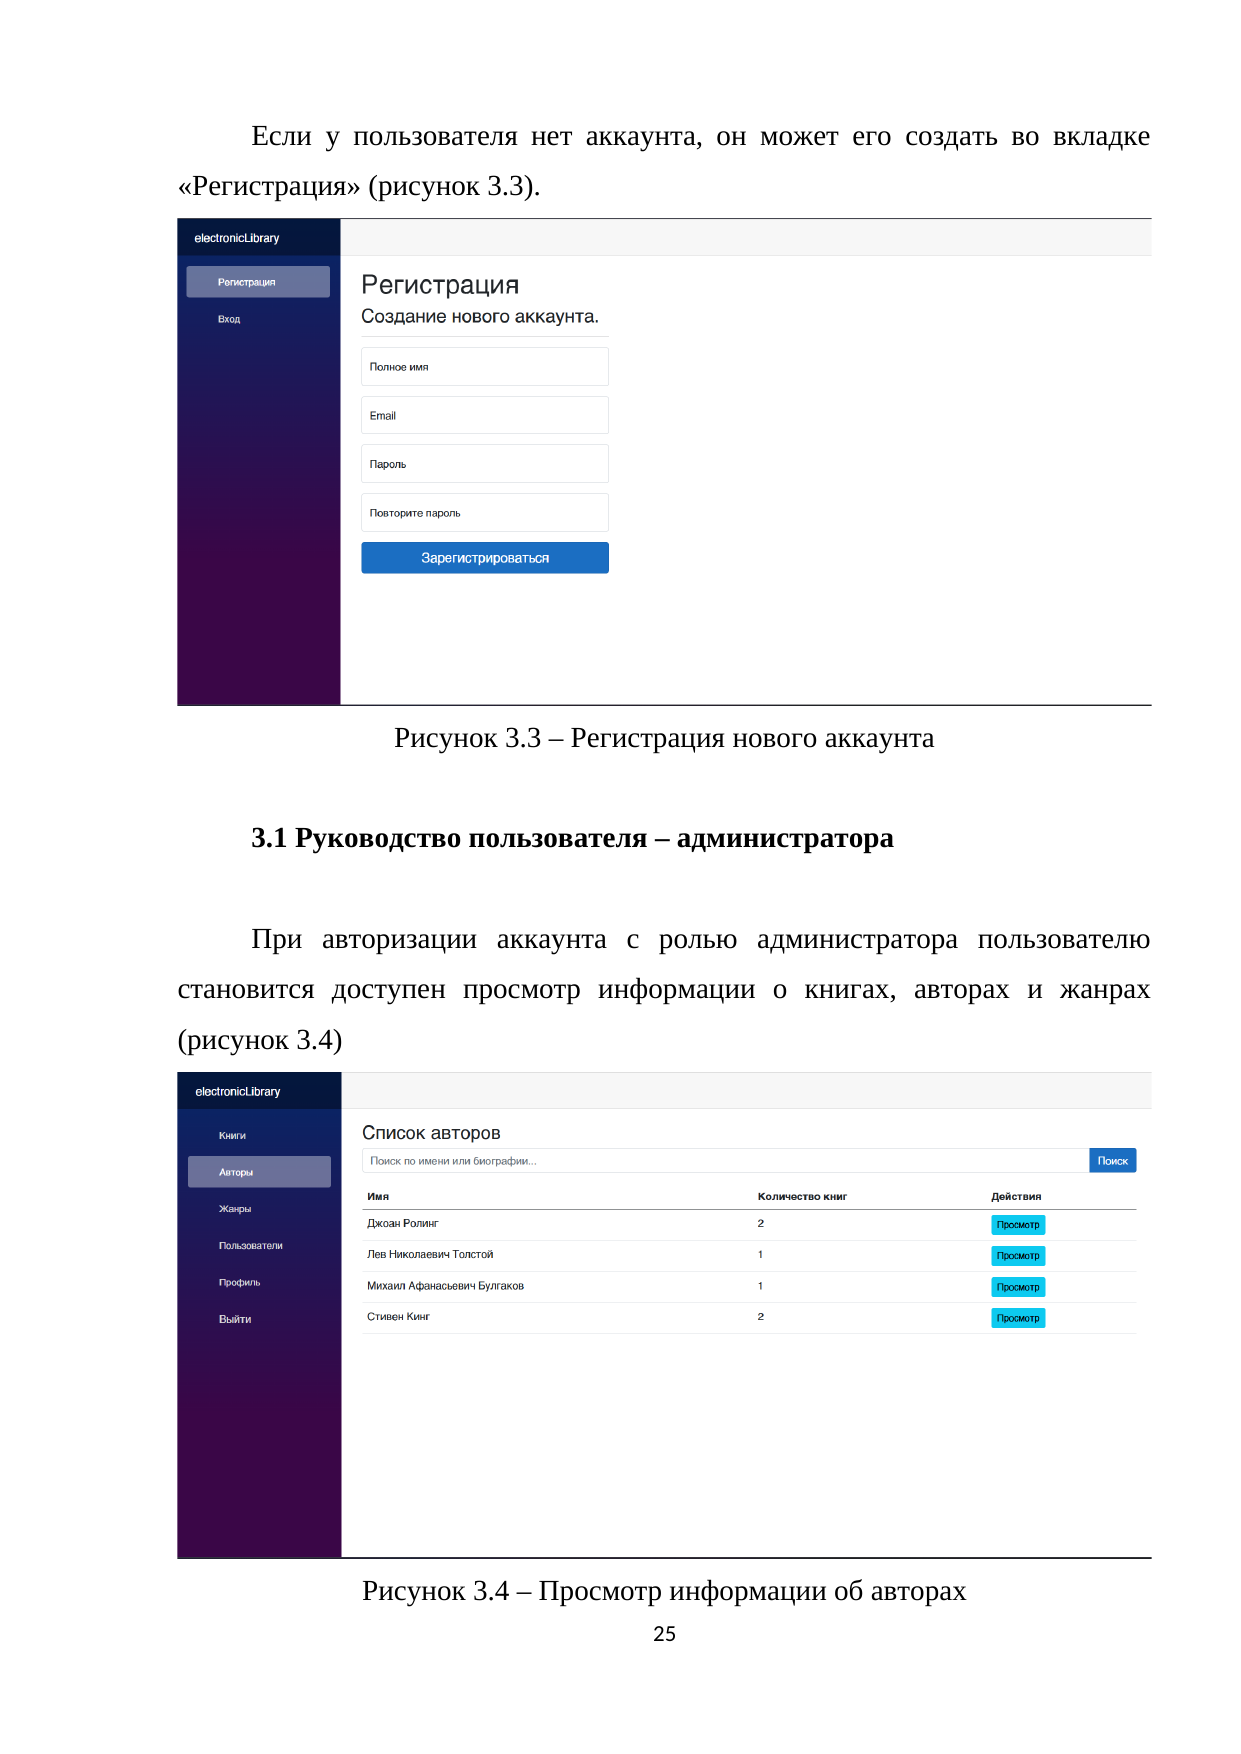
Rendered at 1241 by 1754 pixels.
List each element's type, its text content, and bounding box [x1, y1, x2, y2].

text 3.1 Руководство пользователя – администратора [177, 821, 1152, 854]
text Если у пользователя нет аккаунта, он может его создать во вкладке «Регистрация» (рисунок 3.3). [177, 118, 1152, 202]
picture [177, 218, 1152, 706]
text Рисунок 3.3 – Регистрация нового аккаунта [177, 720, 1152, 753]
picture [177, 1072, 1152, 1559]
text Рисунок 3.4 – Просмотр информации об авторах [177, 1573, 1152, 1606]
text При авторизации аккаунта с ролью администратора пользователю становится доступен просмотр информации о книгах, авторах и жанрах (рисунок 3.4) [177, 921, 1152, 1055]
